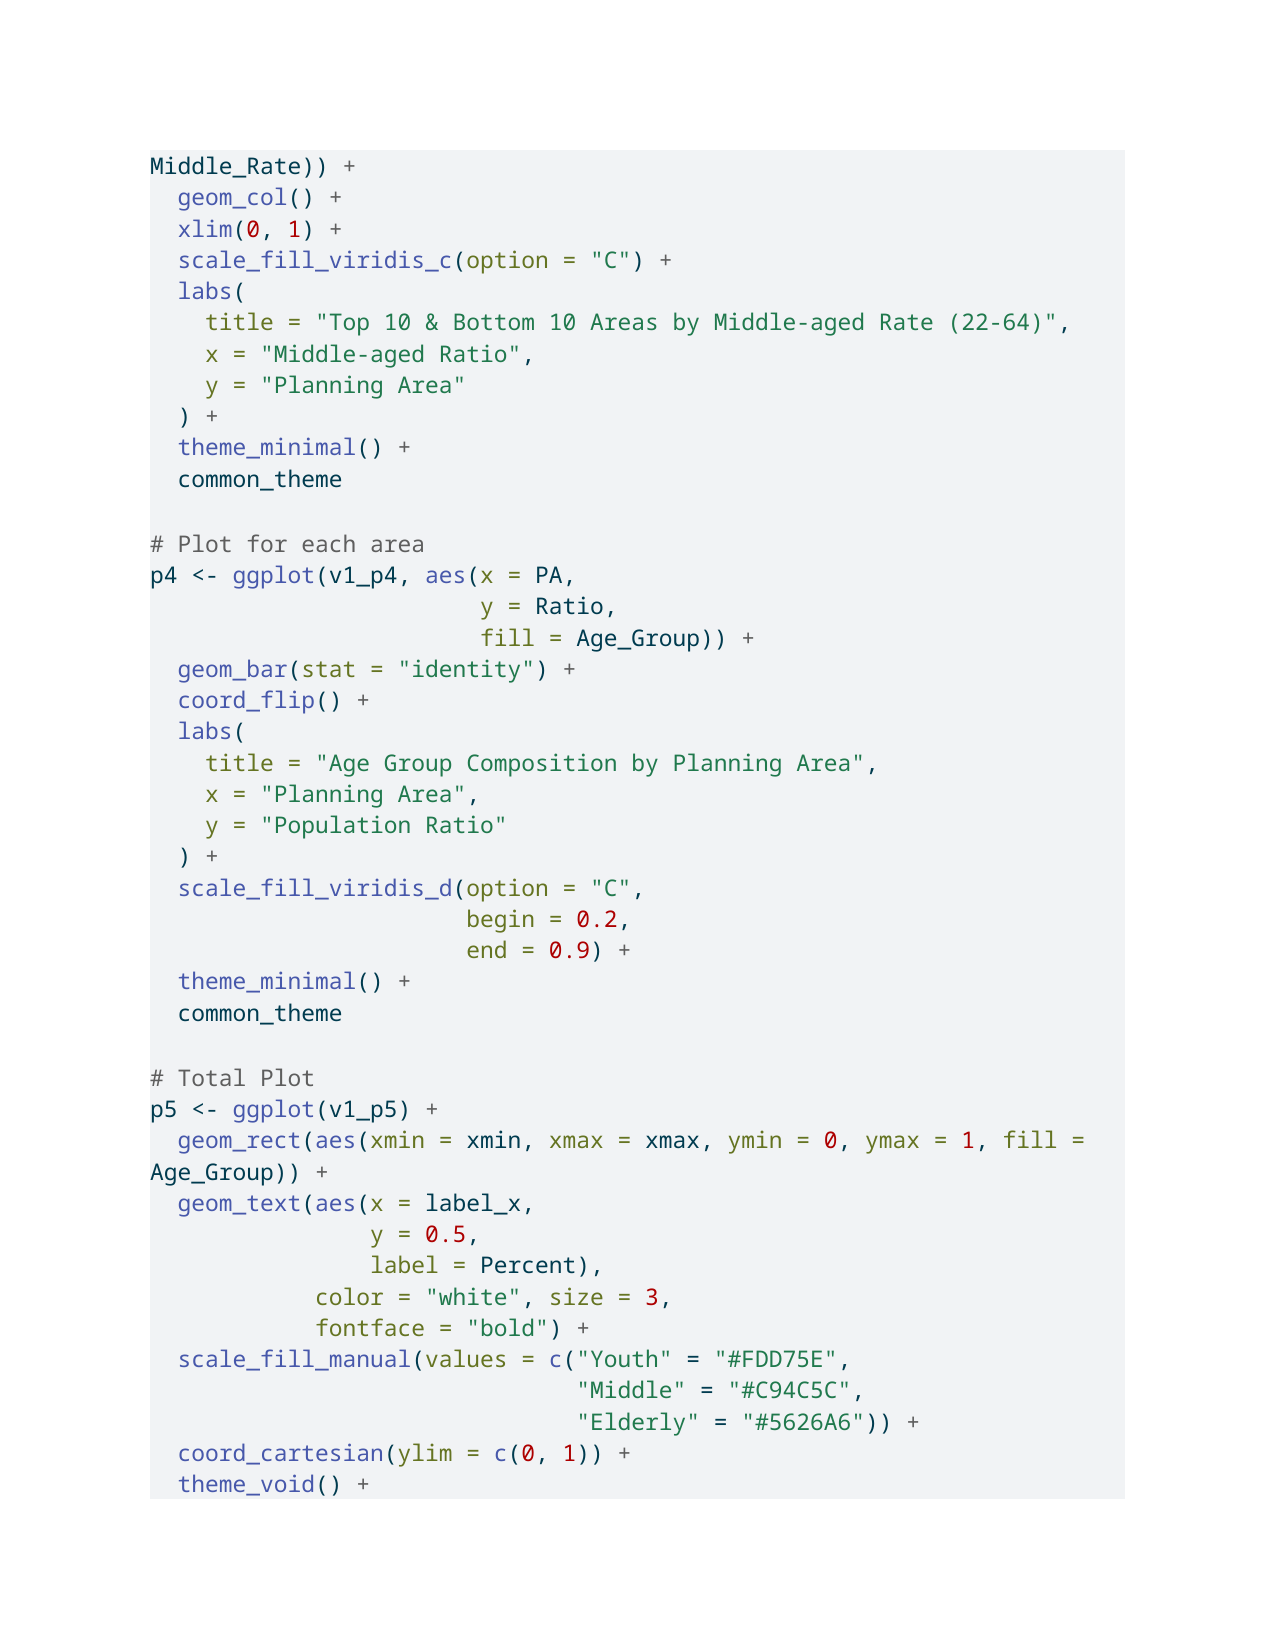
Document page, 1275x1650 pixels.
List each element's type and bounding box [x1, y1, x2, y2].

text [150, 150, 1125, 1499]
